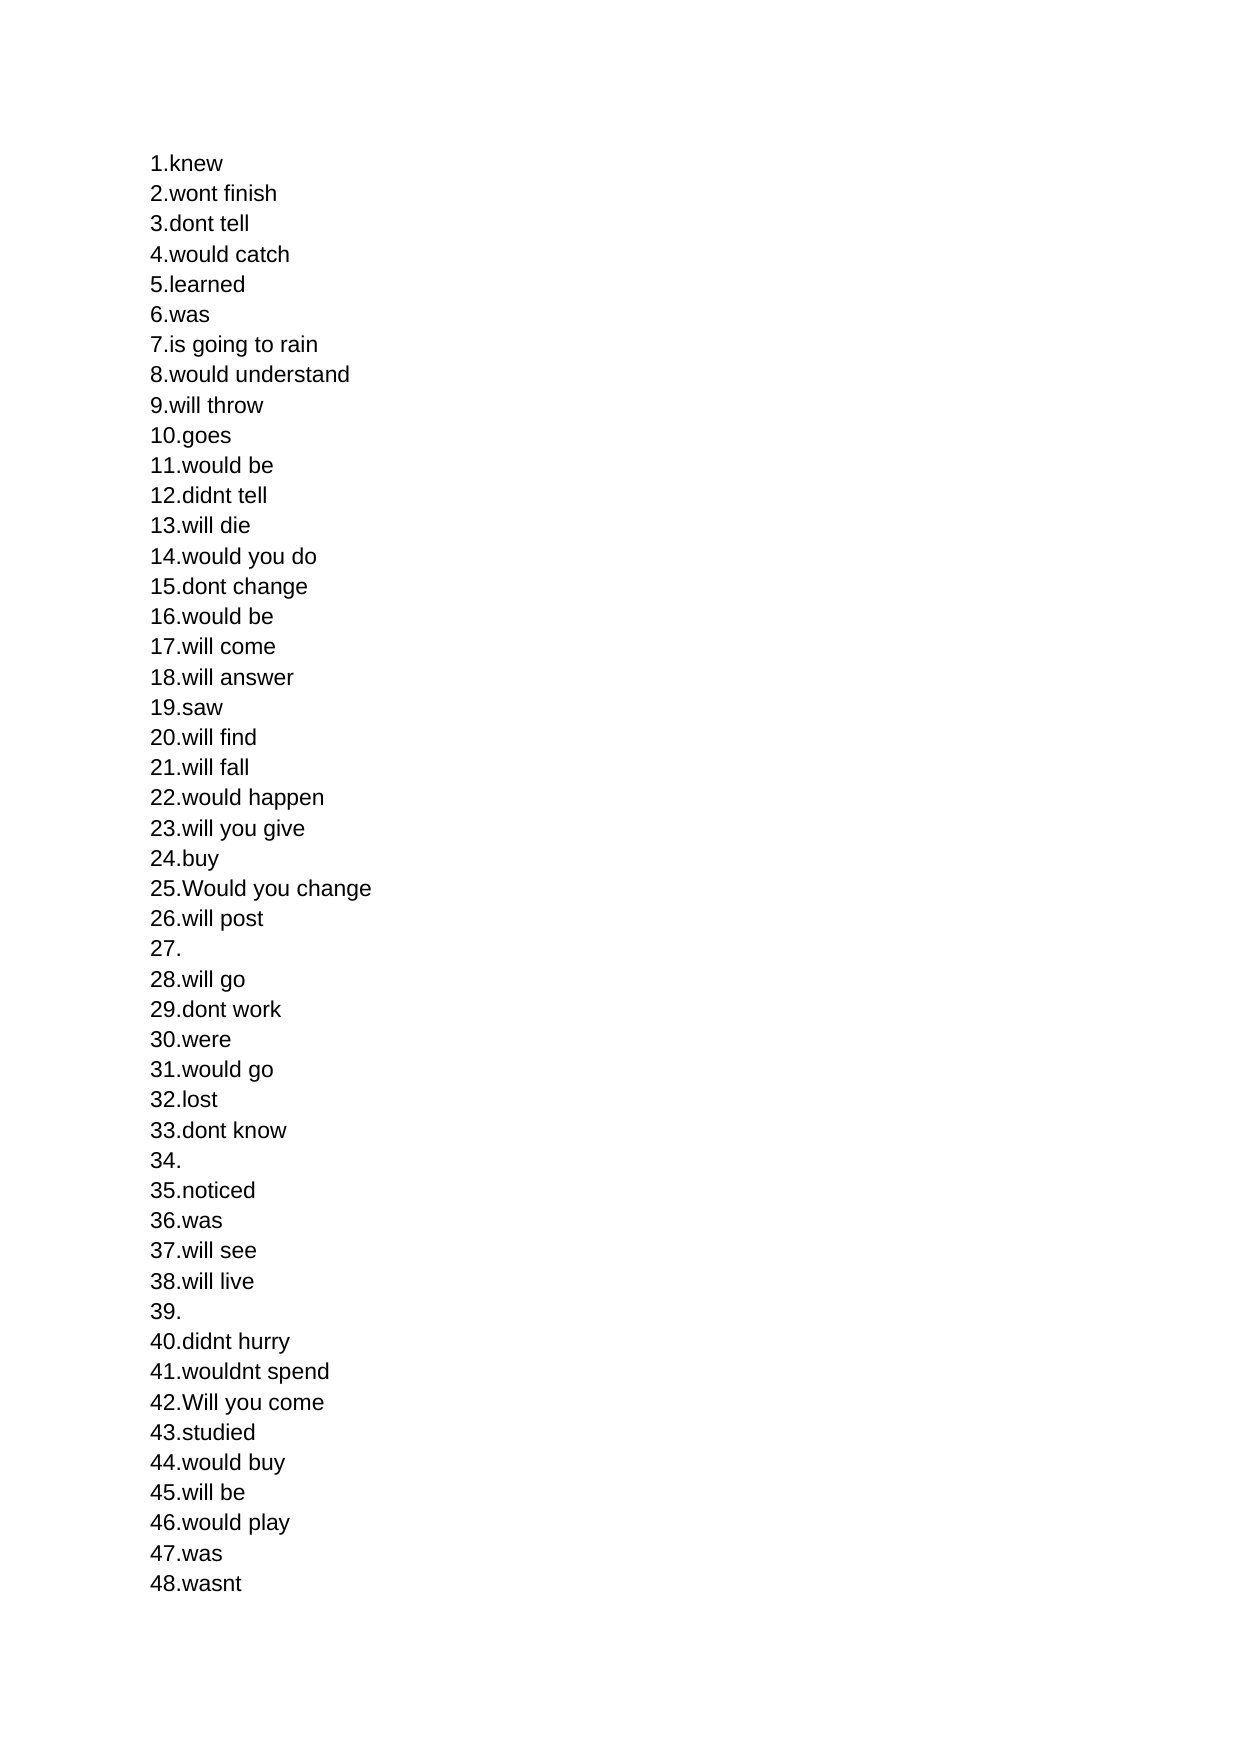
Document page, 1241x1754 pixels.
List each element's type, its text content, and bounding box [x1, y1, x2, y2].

text 28.will go [150, 966, 1090, 992]
text 9.will throw [150, 392, 1090, 418]
text 27. [150, 935, 1090, 962]
text 26.will post [150, 905, 1090, 932]
text 17.will come [150, 633, 1090, 660]
text 3.dont tell [150, 210, 1090, 237]
text 18.will answer [150, 663, 1090, 690]
text 20.will find [150, 724, 1090, 750]
text 32.lost [150, 1086, 1090, 1113]
text 22.would happen [150, 784, 1090, 811]
text 7.is going to rain [150, 331, 1090, 358]
text 4.would catch [150, 241, 1090, 267]
text 47.was [150, 1539, 1090, 1566]
text 46.would play [150, 1509, 1090, 1536]
text 5.learned [150, 271, 1090, 297]
text 13.will die [150, 512, 1090, 539]
text 30.were [150, 1026, 1090, 1052]
text 41.wouldnt spend [150, 1358, 1090, 1385]
text 6.was [150, 301, 1090, 327]
text 31.would go [150, 1056, 1090, 1083]
text 40.didnt hurry [150, 1328, 1090, 1354]
text 25.Would you change [150, 875, 1090, 901]
text 10.goes [150, 422, 1090, 448]
text 33.dont know [150, 1117, 1090, 1143]
text 21.will fall [150, 754, 1090, 781]
text 34. [150, 1147, 1090, 1173]
text 38.will live [150, 1268, 1090, 1294]
text 43.studied [150, 1419, 1090, 1445]
text 37.will see [150, 1237, 1090, 1264]
text 35.noticed [150, 1177, 1090, 1203]
text 24.buy [150, 845, 1090, 871]
text 45.will be [150, 1479, 1090, 1506]
text 23.will you give [150, 814, 1090, 841]
text 36.was [150, 1207, 1090, 1234]
text 19.saw [150, 694, 1090, 720]
text 1.knew [150, 150, 1090, 176]
text 39. [150, 1298, 1090, 1324]
text 8.would understand [150, 361, 1090, 388]
text 48.wasnt [150, 1570, 1090, 1596]
text 44.would buy [150, 1449, 1090, 1475]
text 29.dont work [150, 996, 1090, 1022]
text 11.would be [150, 452, 1090, 478]
text 15.dont change [150, 573, 1090, 599]
text 42.Will you come [150, 1388, 1090, 1415]
text 2.wont finish [150, 180, 1090, 207]
text 12.didnt tell [150, 482, 1090, 509]
text 16.would be [150, 603, 1090, 629]
text 14.would you do [150, 543, 1090, 569]
